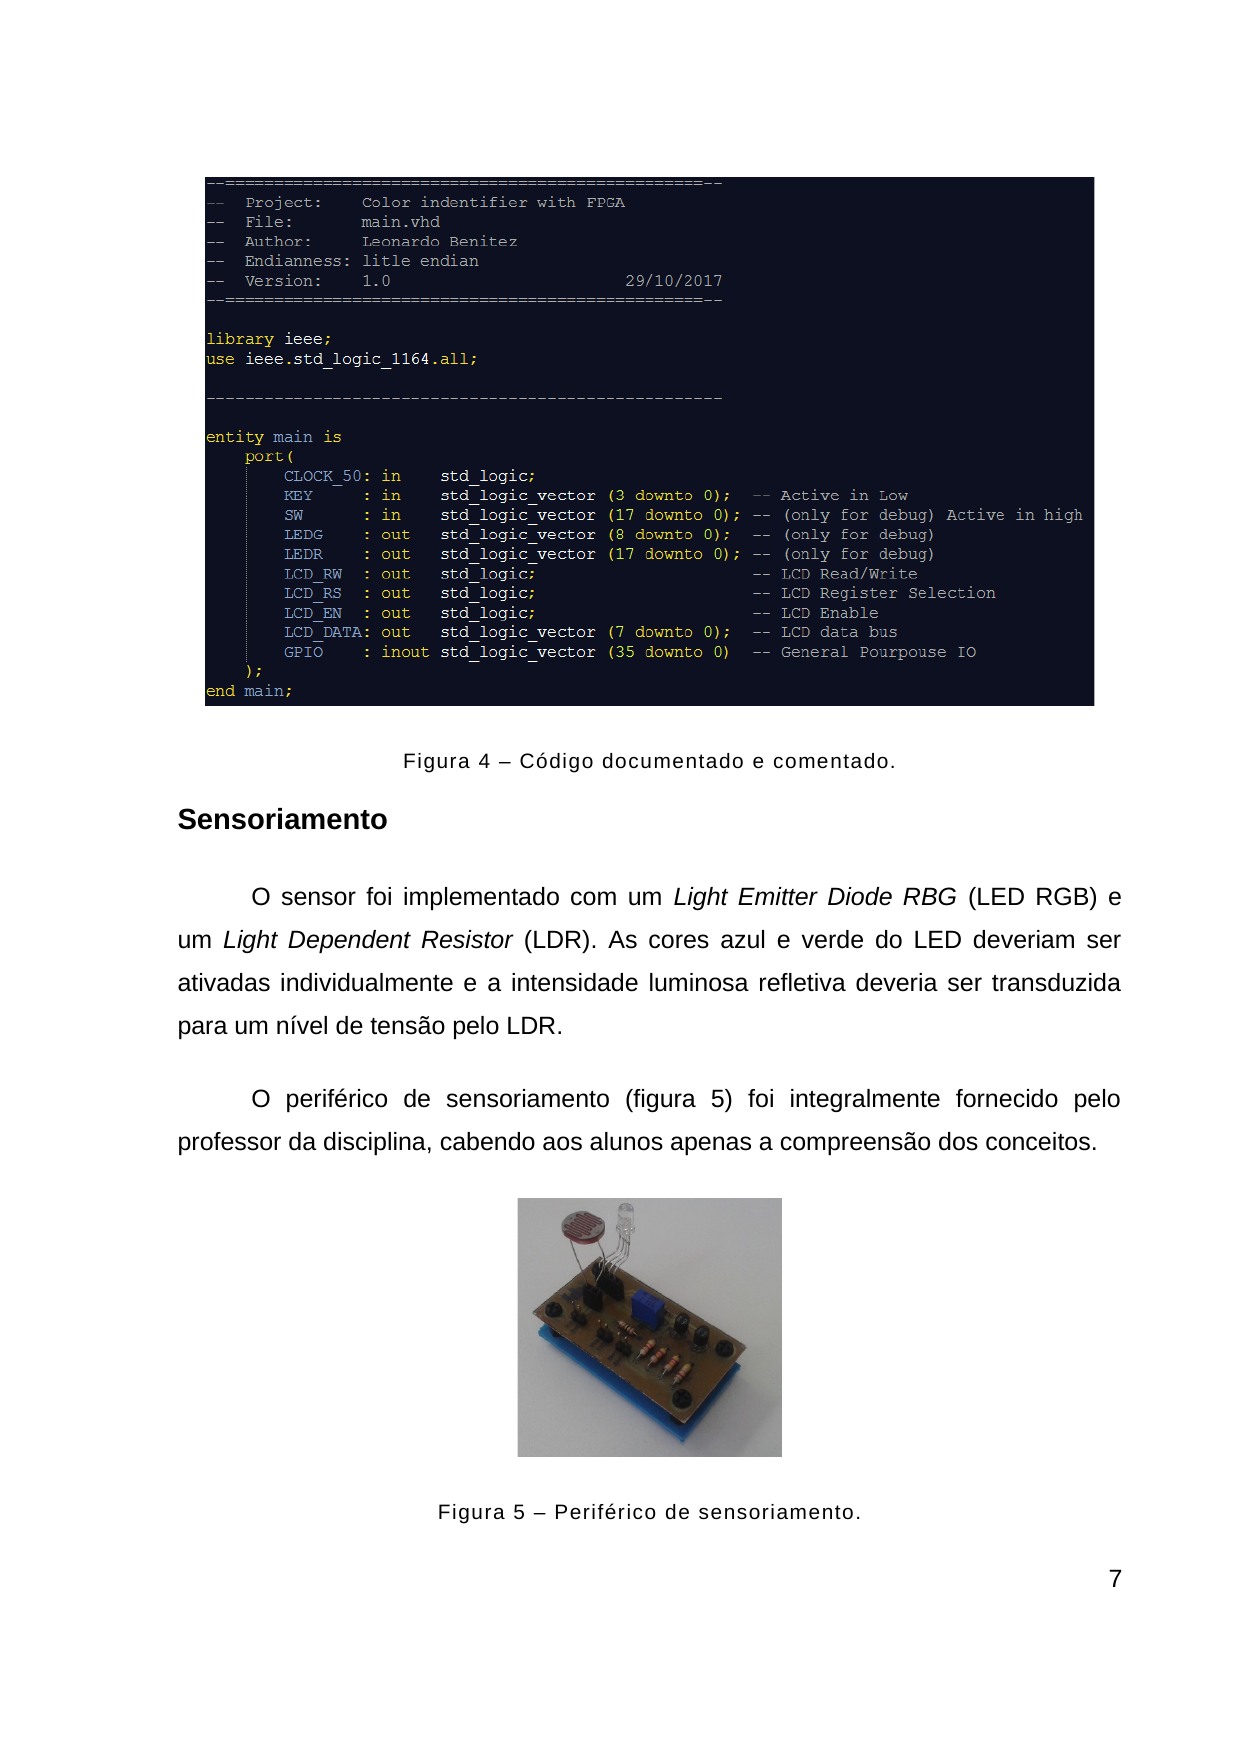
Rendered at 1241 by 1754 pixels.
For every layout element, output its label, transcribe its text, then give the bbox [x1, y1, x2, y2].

text O periférico de sensoriamento (figura 5) foi integralmente fornecido pelo professor da disciplina, cabendo aos alunos apenas a compreensão dos conceitos. [177, 1083, 1122, 1155]
text O sensor foi implementado com um Light Emitter Diode RBG (LED RGB) e um Light Dependent Resistor (LDR). As cores azul e verde do LED deveriam ser ativadas individualmente e a intensidade luminosa refletiva deveria ser transduzida para um nível de tensão pelo LDR. [177, 882, 1122, 1040]
picture [517, 1198, 782, 1457]
subtitle Sensoriamento [177, 802, 1122, 836]
subtitle Figura 5 – Periférico de sensoriamento. [177, 1500, 1122, 1524]
picture [205, 177, 1095, 706]
subtitle Figura 4 – Código documentado e comentado. [177, 749, 1122, 773]
